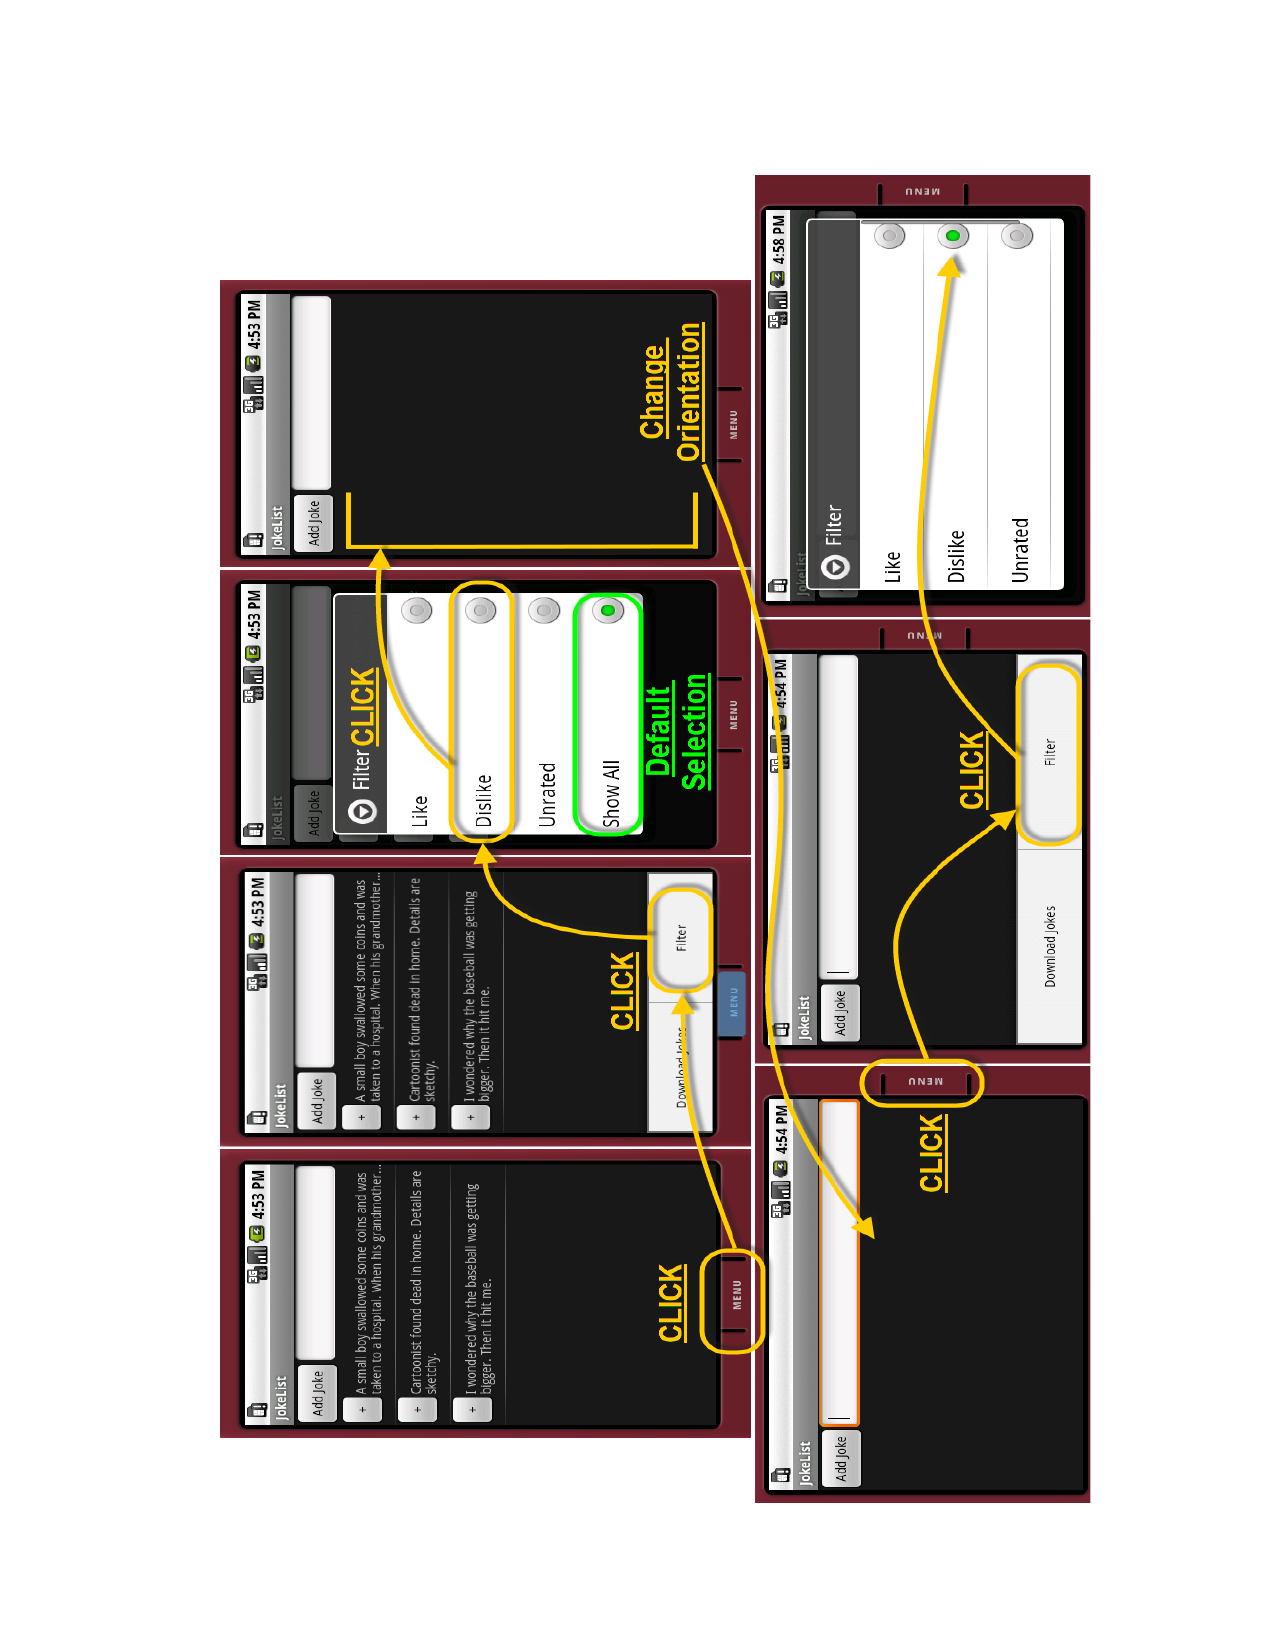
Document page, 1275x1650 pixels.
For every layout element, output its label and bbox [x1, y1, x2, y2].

picture [220, 175, 1091, 1503]
